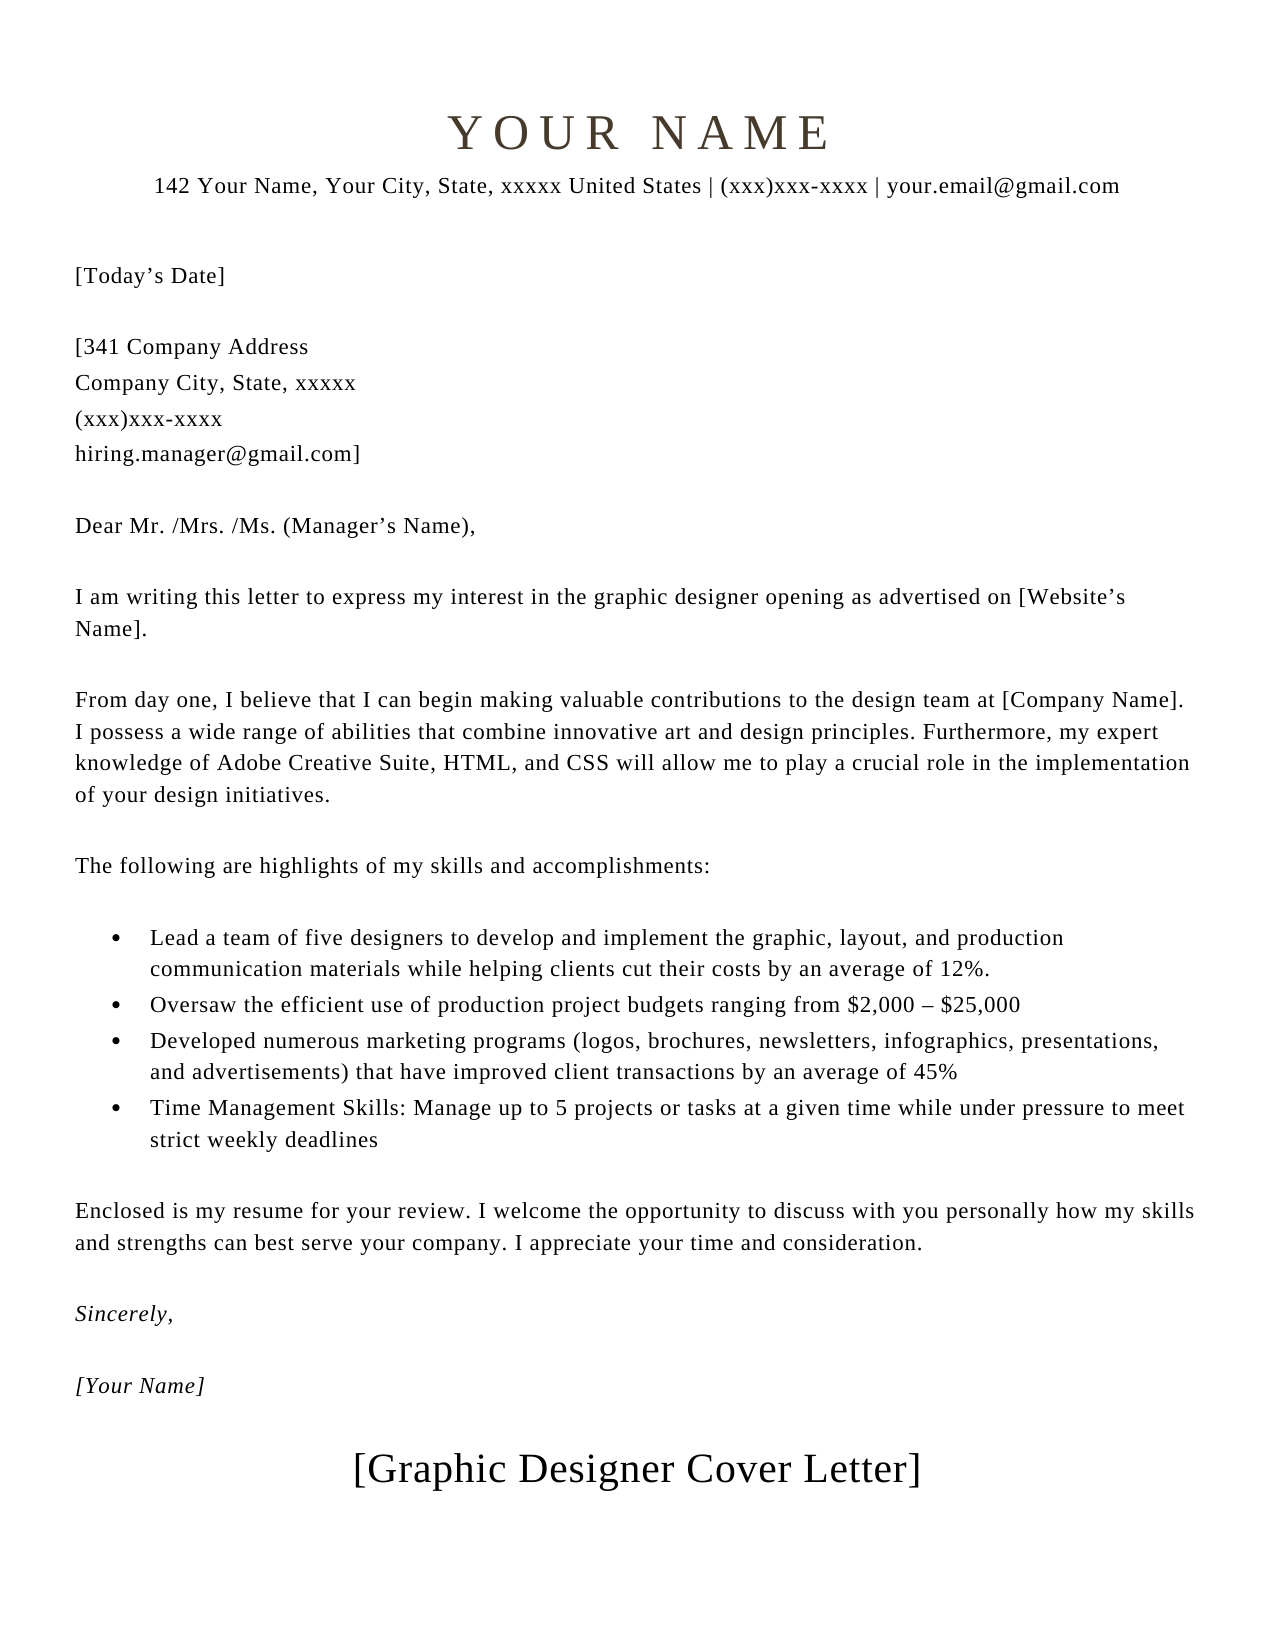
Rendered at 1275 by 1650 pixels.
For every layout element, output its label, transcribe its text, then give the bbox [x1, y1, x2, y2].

text I am writing this letter to express my interest in the graphic designer opening as advertised on [Website’s Name]. [75, 583, 1200, 641]
text The following are highlights of my skills and accomplishments: [75, 852, 1200, 879]
text [Today’s Date] [75, 262, 1200, 288]
text Enclosed is my resume for your review. I welcome the opportunity to discuss with you personally how my skills and strengths can best serve your company. I appreciate your time and consideration. [75, 1197, 1200, 1255]
list Time Management Skills: Manage up to 5 projects or tasks at a given time while under pressure to meet strict weekly deadlines [112, 1094, 1200, 1152]
text Your Name [75, 102, 1200, 160]
list Lead a team of five designers to develop and implement the graphic, layout, and production communication materials while helping clients cut their costs by an average of 12%. [112, 924, 1200, 982]
text Sincerely, [75, 1300, 1200, 1327]
list Oversaw the efficient use of production project budgets ranging from $2,000 – $25,000 [112, 991, 1200, 1017]
text Company City, State, xxxxx [75, 369, 1200, 395]
text hiring.manager@gmail.com] [75, 440, 1200, 467]
text From day one, I believe that I can begin making valuable contributions to the design team at [Company Name]. I possess a wide range of abilities that combine innovative art and design principles. Furthermore, my expert knowledge of Adobe Creative Suite, HTML, and CSS will allow me to play a crucial role in the implementation of your design initiatives. [75, 686, 1200, 807]
text (xxx)xxx-xxxx [75, 404, 1200, 431]
text [341 Company Address [75, 333, 1200, 359]
text 142 Your Name, Your City, State, xxxxx United States | (xxx)xxx-xxxx | your.email@gmail.com [75, 172, 1200, 199]
text Dear Mr. /Mrs. /Ms. (Manager’s Name), [75, 512, 1200, 538]
list Developed numerous marketing programs (logos, brochures, newsletters, infographics, presentations, and advertisements) that have improved client transactions by an average of 45% [112, 1027, 1200, 1085]
text [Your Name] [75, 1372, 1200, 1398]
text [Graphic Designer Cover Letter] [75, 1443, 1200, 1491]
